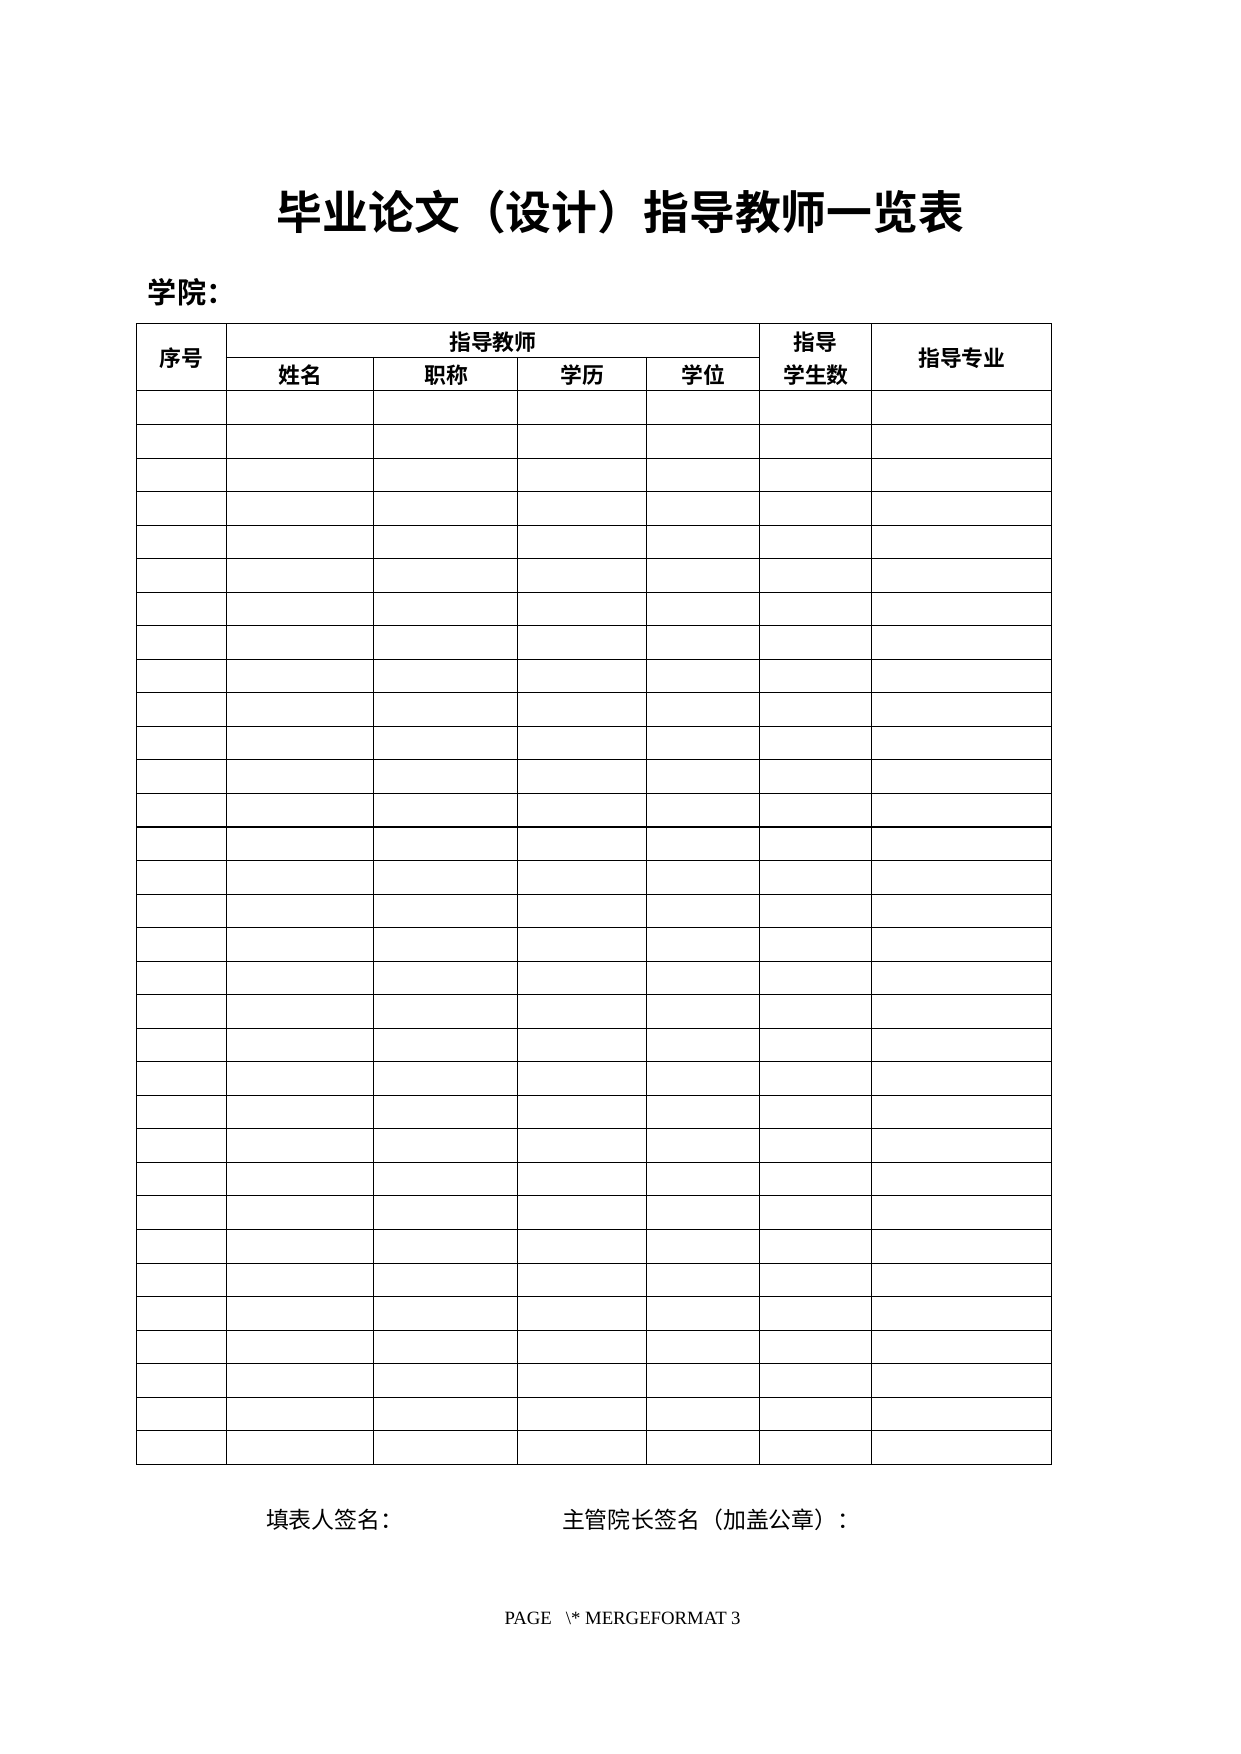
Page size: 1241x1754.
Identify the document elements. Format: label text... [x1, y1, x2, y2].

table_cell [137, 593, 226, 625]
table_cell [137, 459, 226, 491]
table_cell [227, 794, 373, 826]
table_cell [760, 1331, 871, 1363]
table_cell [227, 1129, 373, 1162]
table_cell [374, 760, 517, 793]
table_cell [137, 1331, 226, 1363]
table_cell [647, 459, 759, 491]
table_cell [374, 1264, 517, 1296]
table_cell [137, 492, 226, 524]
table_cell [227, 1297, 373, 1329]
table_cell [227, 391, 373, 424]
table_cell [227, 559, 373, 592]
table_cell [647, 593, 759, 625]
table_cell [227, 1398, 373, 1430]
table_cell [374, 492, 517, 524]
table_cell 职称 [374, 358, 517, 390]
table_cell [647, 1163, 759, 1195]
table_cell [760, 1096, 871, 1128]
table_cell [872, 928, 1051, 961]
table_cell [137, 660, 226, 692]
table_cell [760, 425, 871, 457]
table_cell 学位 [647, 358, 759, 390]
table_cell [137, 995, 226, 1028]
table_cell [227, 962, 373, 994]
table_cell [518, 526, 646, 558]
table_cell [518, 425, 646, 457]
table_cell [760, 1196, 871, 1229]
table_cell [872, 593, 1051, 625]
table_cell [647, 626, 759, 659]
table_cell [374, 1096, 517, 1128]
table_cell [872, 727, 1051, 759]
table_cell [760, 626, 871, 659]
table_cell [872, 1096, 1051, 1128]
table_cell [518, 861, 646, 893]
table_cell [137, 1029, 226, 1061]
table_cell [137, 425, 226, 457]
table_cell [227, 660, 373, 692]
table_cell [872, 1129, 1051, 1162]
table_cell [518, 626, 646, 659]
table_cell [518, 1129, 646, 1162]
table_cell [872, 1029, 1051, 1061]
table_cell [137, 693, 226, 726]
table_cell [872, 1062, 1051, 1095]
table_cell [760, 1264, 871, 1296]
table_cell [760, 1129, 871, 1162]
table_cell [137, 962, 226, 994]
table_cell [137, 727, 226, 759]
table_cell [374, 928, 517, 961]
table_cell [518, 962, 646, 994]
table_cell [647, 1264, 759, 1296]
table_cell [227, 626, 373, 659]
table_cell [647, 995, 759, 1028]
table_cell [518, 1096, 646, 1128]
table_cell [872, 459, 1051, 491]
table_cell [137, 895, 226, 927]
table_cell [647, 1431, 759, 1464]
table_cell [374, 1230, 517, 1262]
table_cell [518, 492, 646, 524]
table_cell [518, 727, 646, 759]
table_cell [518, 928, 646, 961]
table_cell [872, 1398, 1051, 1430]
table_cell [137, 391, 226, 424]
table_cell [374, 526, 517, 558]
table_cell [227, 593, 373, 625]
table_cell [760, 928, 871, 961]
table_cell [374, 1398, 517, 1430]
table_cell [760, 1062, 871, 1095]
table_cell [647, 1230, 759, 1262]
table_cell [518, 693, 646, 726]
table_cell [647, 693, 759, 726]
table_header 指导教师 [227, 324, 759, 357]
table_cell [137, 1297, 226, 1329]
table_cell [647, 1129, 759, 1162]
table_cell [137, 794, 226, 826]
table_cell [374, 593, 517, 625]
table_cell [872, 995, 1051, 1028]
table_cell [137, 928, 226, 961]
table_cell [760, 459, 871, 491]
table_cell [760, 895, 871, 927]
table_cell [647, 828, 759, 860]
table_cell [518, 459, 646, 491]
table_cell [518, 1431, 646, 1464]
table_cell [760, 828, 871, 860]
table_cell [227, 828, 373, 860]
table_cell [518, 1331, 646, 1363]
table_cell [227, 693, 373, 726]
text 学院： [148, 258, 1092, 323]
table_cell [137, 1129, 226, 1162]
table_header 指导 学生数 [760, 324, 871, 390]
table_cell [137, 1163, 226, 1195]
table_cell [518, 1264, 646, 1296]
table_cell [518, 559, 646, 592]
table_cell [374, 1062, 517, 1095]
table_cell [647, 928, 759, 961]
table_cell [872, 660, 1051, 692]
table_cell [872, 794, 1051, 826]
table_cell [227, 895, 373, 927]
table_cell [137, 1230, 226, 1262]
table_cell [227, 425, 373, 457]
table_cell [136, 1465, 1051, 1551]
table_cell [760, 593, 871, 625]
table_cell [227, 526, 373, 558]
table_cell [374, 1431, 517, 1464]
table_cell [227, 928, 373, 961]
table_cell [374, 1163, 517, 1195]
table_cell [872, 1264, 1051, 1296]
table_cell [760, 1431, 871, 1464]
table_cell [760, 1029, 871, 1061]
table_cell [647, 1364, 759, 1397]
table_cell [518, 794, 646, 826]
table_cell [647, 895, 759, 927]
table_cell [518, 1364, 646, 1397]
table_cell [137, 1398, 226, 1430]
table_cell [872, 1163, 1051, 1195]
table_cell [760, 760, 871, 793]
table_cell [374, 693, 517, 726]
table_cell [872, 1431, 1051, 1464]
table_cell [518, 1029, 646, 1061]
table_cell [518, 895, 646, 927]
table_cell [647, 526, 759, 558]
table_cell [374, 425, 517, 457]
table_cell [518, 1297, 646, 1329]
table_cell [227, 1230, 373, 1262]
table_cell [872, 962, 1051, 994]
table_cell [137, 760, 226, 793]
table_cell [374, 995, 517, 1028]
table_cell [137, 1096, 226, 1128]
table_cell [227, 1029, 373, 1061]
table_cell [647, 794, 759, 826]
table_cell [518, 1398, 646, 1430]
table_cell [760, 861, 871, 893]
table_cell [227, 861, 373, 893]
table_cell [227, 760, 373, 793]
table_cell [518, 391, 646, 424]
table_cell [872, 559, 1051, 592]
table_cell [137, 526, 226, 558]
table_cell [227, 1062, 373, 1095]
table_cell [137, 828, 226, 860]
table_cell [137, 1196, 226, 1229]
table_cell [760, 794, 871, 826]
table_cell 姓名 [227, 358, 373, 390]
table_cell [760, 559, 871, 592]
table_cell [760, 1398, 871, 1430]
table_cell [227, 1431, 373, 1464]
table_cell [374, 1129, 517, 1162]
table_cell [760, 693, 871, 726]
table_cell [872, 492, 1051, 524]
table_cell [137, 1364, 226, 1397]
table_cell [227, 1096, 373, 1128]
table_cell [647, 1029, 759, 1061]
table_cell [374, 1331, 517, 1363]
table_cell [872, 1230, 1051, 1262]
table_cell [227, 1364, 373, 1397]
table_cell [374, 895, 517, 927]
table_cell [872, 1331, 1051, 1363]
table_cell [760, 1230, 871, 1262]
table_cell [872, 526, 1051, 558]
table_cell [760, 526, 871, 558]
table_cell [760, 660, 871, 692]
table_cell [647, 1096, 759, 1128]
table_cell [647, 861, 759, 893]
table_cell [760, 962, 871, 994]
table_cell [647, 727, 759, 759]
table_cell [518, 660, 646, 692]
table_cell [647, 1398, 759, 1430]
table_cell [518, 1163, 646, 1195]
table_cell [137, 626, 226, 659]
table_cell [647, 425, 759, 457]
table_cell [227, 727, 373, 759]
table_cell [872, 425, 1051, 457]
table_cell [872, 760, 1051, 793]
table_cell [137, 861, 226, 893]
table_cell [647, 962, 759, 994]
table_cell [374, 1364, 517, 1397]
table_cell [137, 559, 226, 592]
table_cell [647, 492, 759, 524]
table_cell [518, 1062, 646, 1095]
table_cell [518, 1196, 646, 1229]
table_cell [374, 626, 517, 659]
table_cell 学历 [518, 358, 646, 390]
table_cell [137, 1062, 226, 1095]
table_cell [518, 828, 646, 860]
table_header 指导专业 [872, 324, 1051, 390]
table_cell [374, 1196, 517, 1229]
table_cell [760, 1163, 871, 1195]
table_cell [647, 1297, 759, 1329]
table_cell [227, 492, 373, 524]
table_cell [647, 391, 759, 424]
table_cell [647, 760, 759, 793]
table_cell [227, 995, 373, 1028]
table_cell [374, 727, 517, 759]
table_cell [518, 1230, 646, 1262]
table_cell [760, 1364, 871, 1397]
table_cell [647, 1196, 759, 1229]
table_cell [227, 1196, 373, 1229]
table_cell [518, 593, 646, 625]
table_cell [760, 1297, 871, 1329]
table_cell [872, 1364, 1051, 1397]
table_cell [872, 1196, 1051, 1229]
table_cell [227, 1264, 373, 1296]
table_cell [374, 828, 517, 860]
table_cell [872, 895, 1051, 927]
table_cell [872, 693, 1051, 726]
table_cell [647, 1331, 759, 1363]
table_cell [374, 559, 517, 592]
table_cell [647, 660, 759, 692]
table_cell [760, 995, 871, 1028]
table_cell [760, 727, 871, 759]
table_cell [374, 459, 517, 491]
table_cell [518, 760, 646, 793]
table_cell [374, 861, 517, 893]
table_cell [137, 1431, 226, 1464]
table_cell [760, 492, 871, 524]
table_cell [227, 1331, 373, 1363]
table_cell [872, 391, 1051, 424]
text 毕业论文（设计）指导教师一览表 [148, 161, 1092, 258]
table_cell [374, 391, 517, 424]
table_cell [872, 626, 1051, 659]
table_cell [374, 962, 517, 994]
table_cell [227, 1163, 373, 1195]
table_cell [760, 391, 871, 424]
table_header 序号 [137, 324, 226, 390]
table_cell [374, 1297, 517, 1329]
table_cell [518, 995, 646, 1028]
table_cell [374, 794, 517, 826]
table_cell [872, 828, 1051, 860]
table_cell [374, 1029, 517, 1061]
table_cell [137, 1264, 226, 1296]
table_cell [647, 1062, 759, 1095]
table_cell [872, 1297, 1051, 1329]
table_cell [647, 559, 759, 592]
table_cell [227, 459, 373, 491]
table_cell [872, 861, 1051, 893]
table_cell [374, 660, 517, 692]
